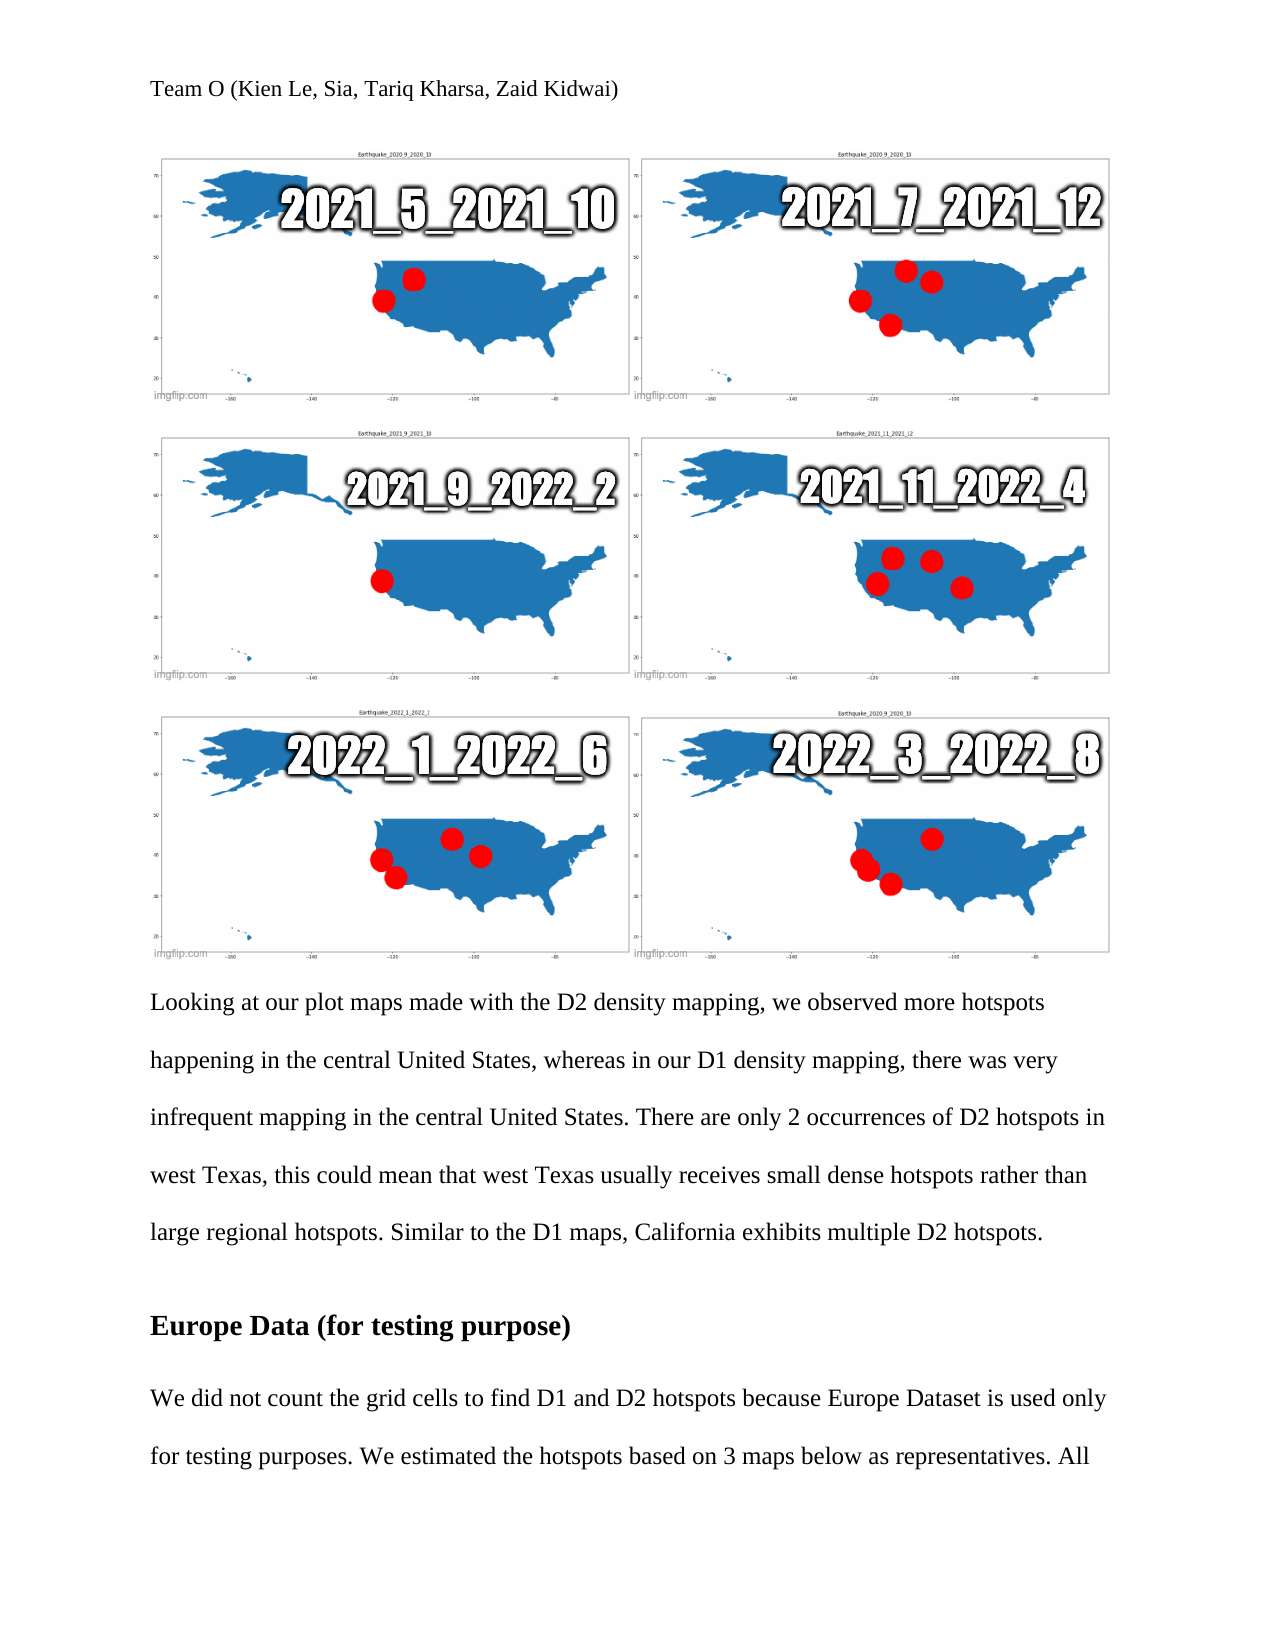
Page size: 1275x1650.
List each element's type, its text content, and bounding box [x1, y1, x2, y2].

picture [150, 150, 1110, 403]
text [150, 1383, 1125, 1470]
picture [150, 708, 1110, 961]
picture [150, 428, 1110, 682]
subtitle Europe Data (for testing purpose) [150, 1308, 1125, 1342]
text Looking at our plot maps made with the D2 density mapping, we observed more hotspots happening in the central United States, whereas in our D1 density mapping, there was very infrequent mapping in the central United States. There are only 2 occurrences of D2 hotspots in west Texas, this could mean that west Texas usually receives small dense hotspots rather than large regional hotspots. Similar to the D1 maps, California exhibits multiple D2 hotspots. [150, 987, 1125, 1246]
